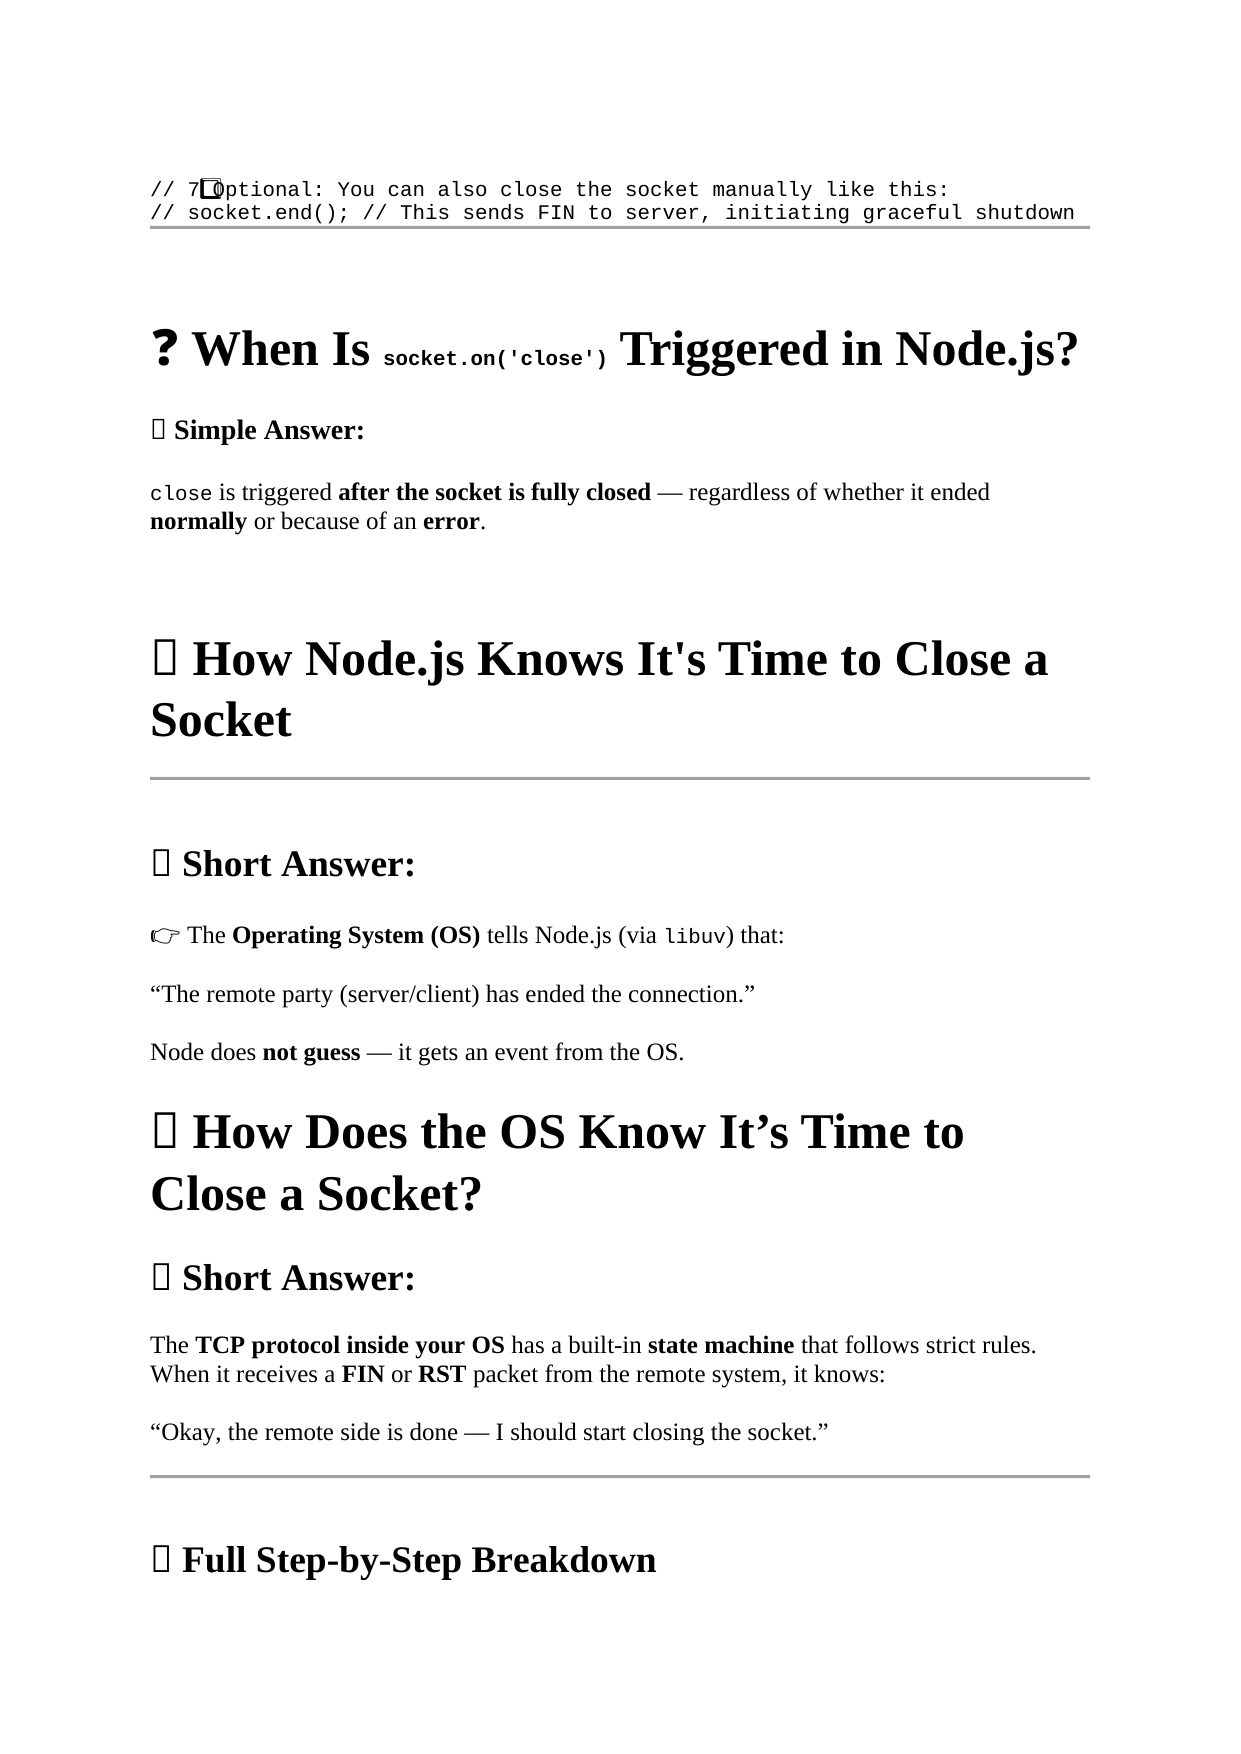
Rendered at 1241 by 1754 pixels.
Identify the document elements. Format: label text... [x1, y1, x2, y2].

text // socket.end(); // This sends FIN to server, initiating graceful shutdown [150, 202, 1090, 225]
text // 7️⃣ Optional: You can also close the socket manually like this: [150, 174, 1090, 202]
text “Okay, the remote side is done — I should start closing the socket.” [150, 1417, 1090, 1446]
subtitle ❓ When Is socket.on('close') Triggered in Node.js? [150, 312, 1090, 380]
text “The remote party (server/client) has ended the connection.” [150, 979, 1090, 1008]
text 🧠 How Does the OS Know It’s Time to Close a Socket? [150, 1095, 1090, 1221]
text The TCP protocol inside your OS has a built-in state machine that follows strict rules. When it receives a FIN or RST packet from the remote system, it knows: [150, 1330, 1090, 1388]
subtitle 🧠 How Node.js Knows It's Time to Close a Socket [150, 622, 1090, 748]
text Node does not guess — it gets an event from the OS. [150, 1037, 1090, 1066]
subtitle ✅ Short Answer: [150, 836, 1090, 887]
subtitle ✅ Simple Answer: [150, 409, 1090, 447]
text 👉 The Operating System (OS) tells Node.js (via libuv) that: [150, 916, 1090, 950]
text 🔁 Full Step-by-Step Breakdown [150, 1532, 1090, 1583]
text close is triggered after the socket is fully closed — regardless of whether it ended normally or because of an error. [150, 477, 1090, 535]
text ✅ Short Answer: [150, 1250, 1090, 1301]
